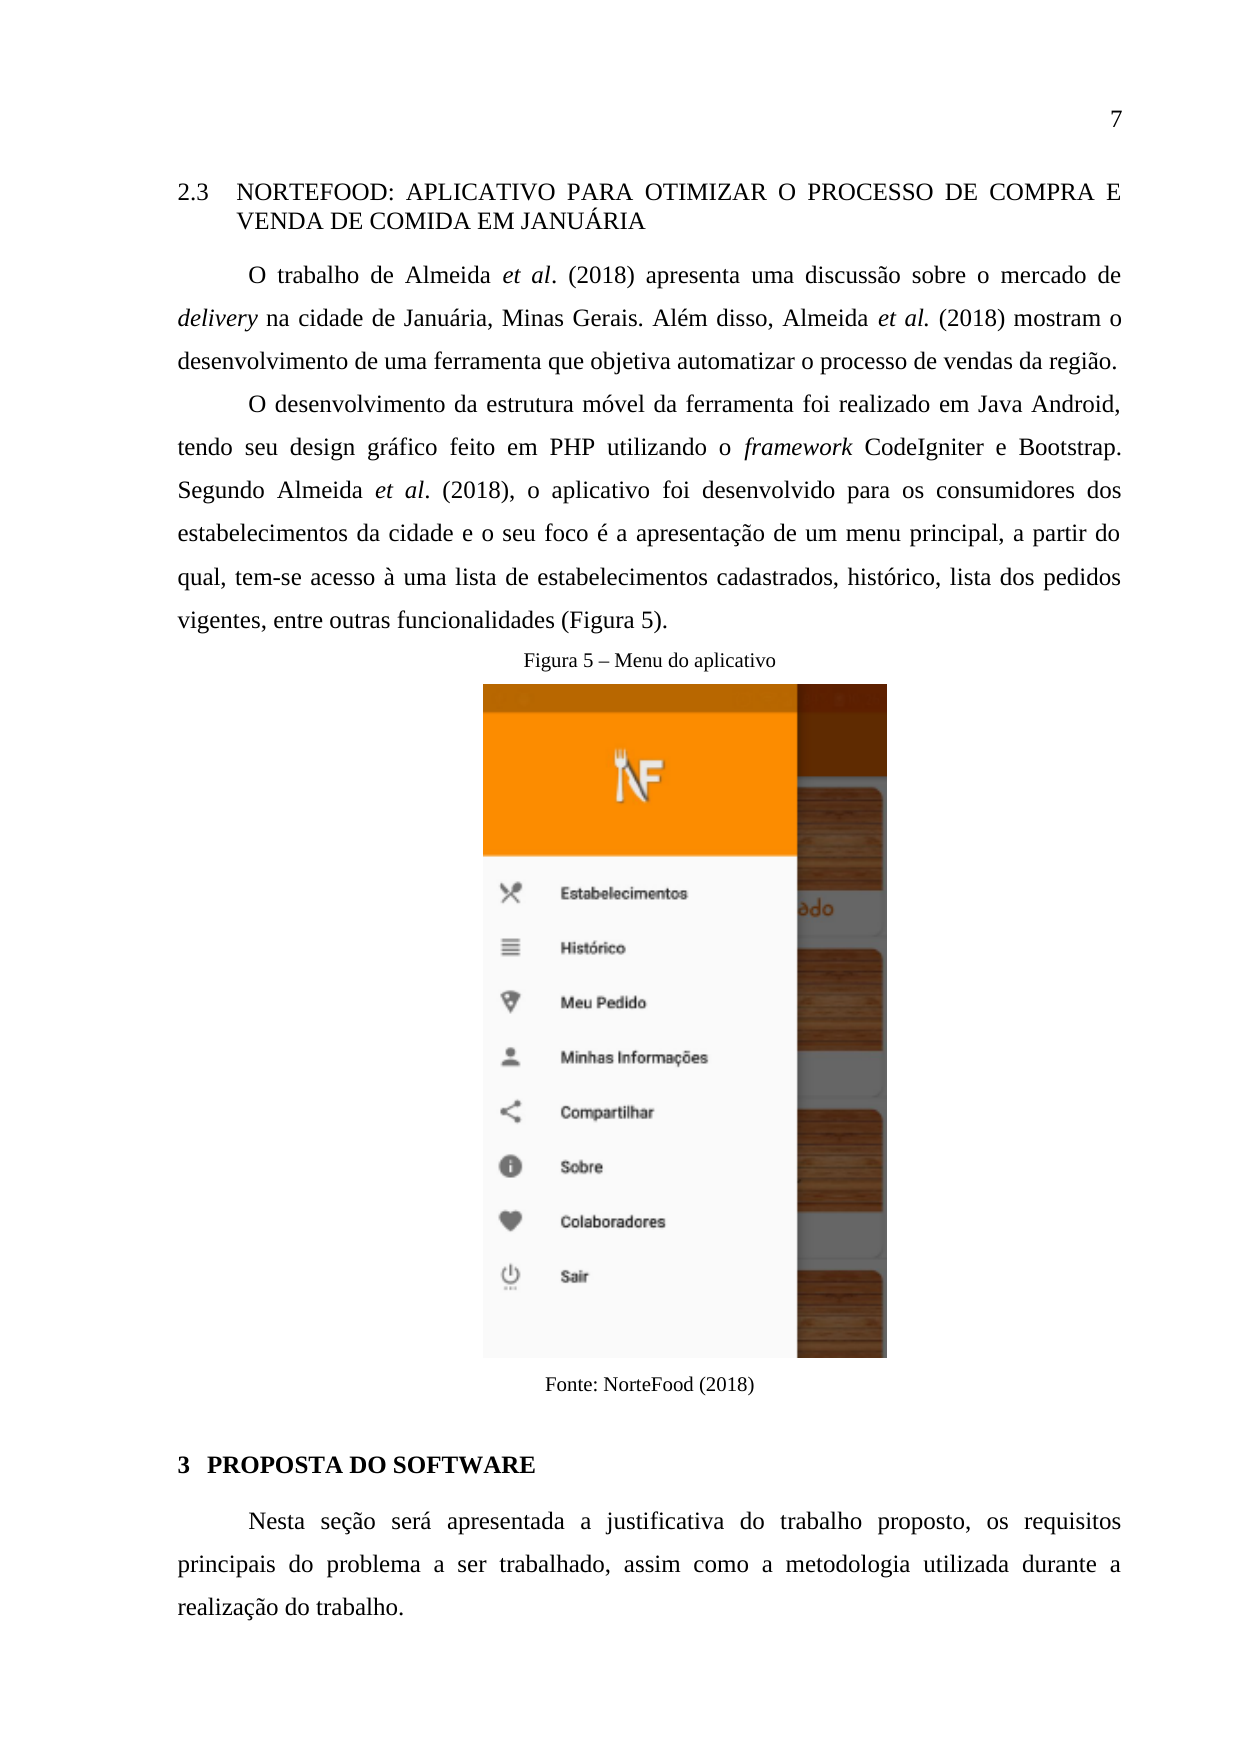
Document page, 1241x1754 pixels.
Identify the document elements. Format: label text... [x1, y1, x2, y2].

subtitle proposta DO SOFTWARE [177, 1450, 1122, 1479]
text O desenvolvimento da estrutura móvel da ferramenta foi realizado em Java Android, tendo seu design gráfico feito em PHP utilizando o framework CodeIgniter e Bootstrap. Segundo Almeida et al. (2018), o aplicativo foi desenvolvido para os consumidores dos estabelecimentos da cidade e o seu foco é a apresentação de um menu principal, a partir do qual, tem-se acesso à uma lista de estabelecimentos cadastrados, histórico, lista dos pedidos vigentes, entre outras funcionalidades (Figura 5). [177, 389, 1122, 633]
subtitle nortefood: aplicativo para otimizar o processo de compra e venda de comida em januária [177, 177, 1122, 235]
text O trabalho de Almeida et al. (2018) apresenta uma discussão sobre o mercado de delivery na cidade de Januária, Minas Gerais. Além disso, Almeida et al. (2018) mostram o desenvolvimento de uma ferramenta que objetiva automatizar o processo de vendas da região. [177, 260, 1122, 375]
text Fonte: NorteFood (2018) [177, 1372, 1122, 1396]
picture [483, 684, 887, 1358]
text Nesta seção será apresentada a justificativa do trabalho proposto, os requisitos principais do problema a ser trabalhado, assim como a metodologia utilizada durante a realização do trabalho. [177, 1506, 1122, 1621]
text Figura 5 – Menu do aplicativo [177, 648, 1122, 672]
